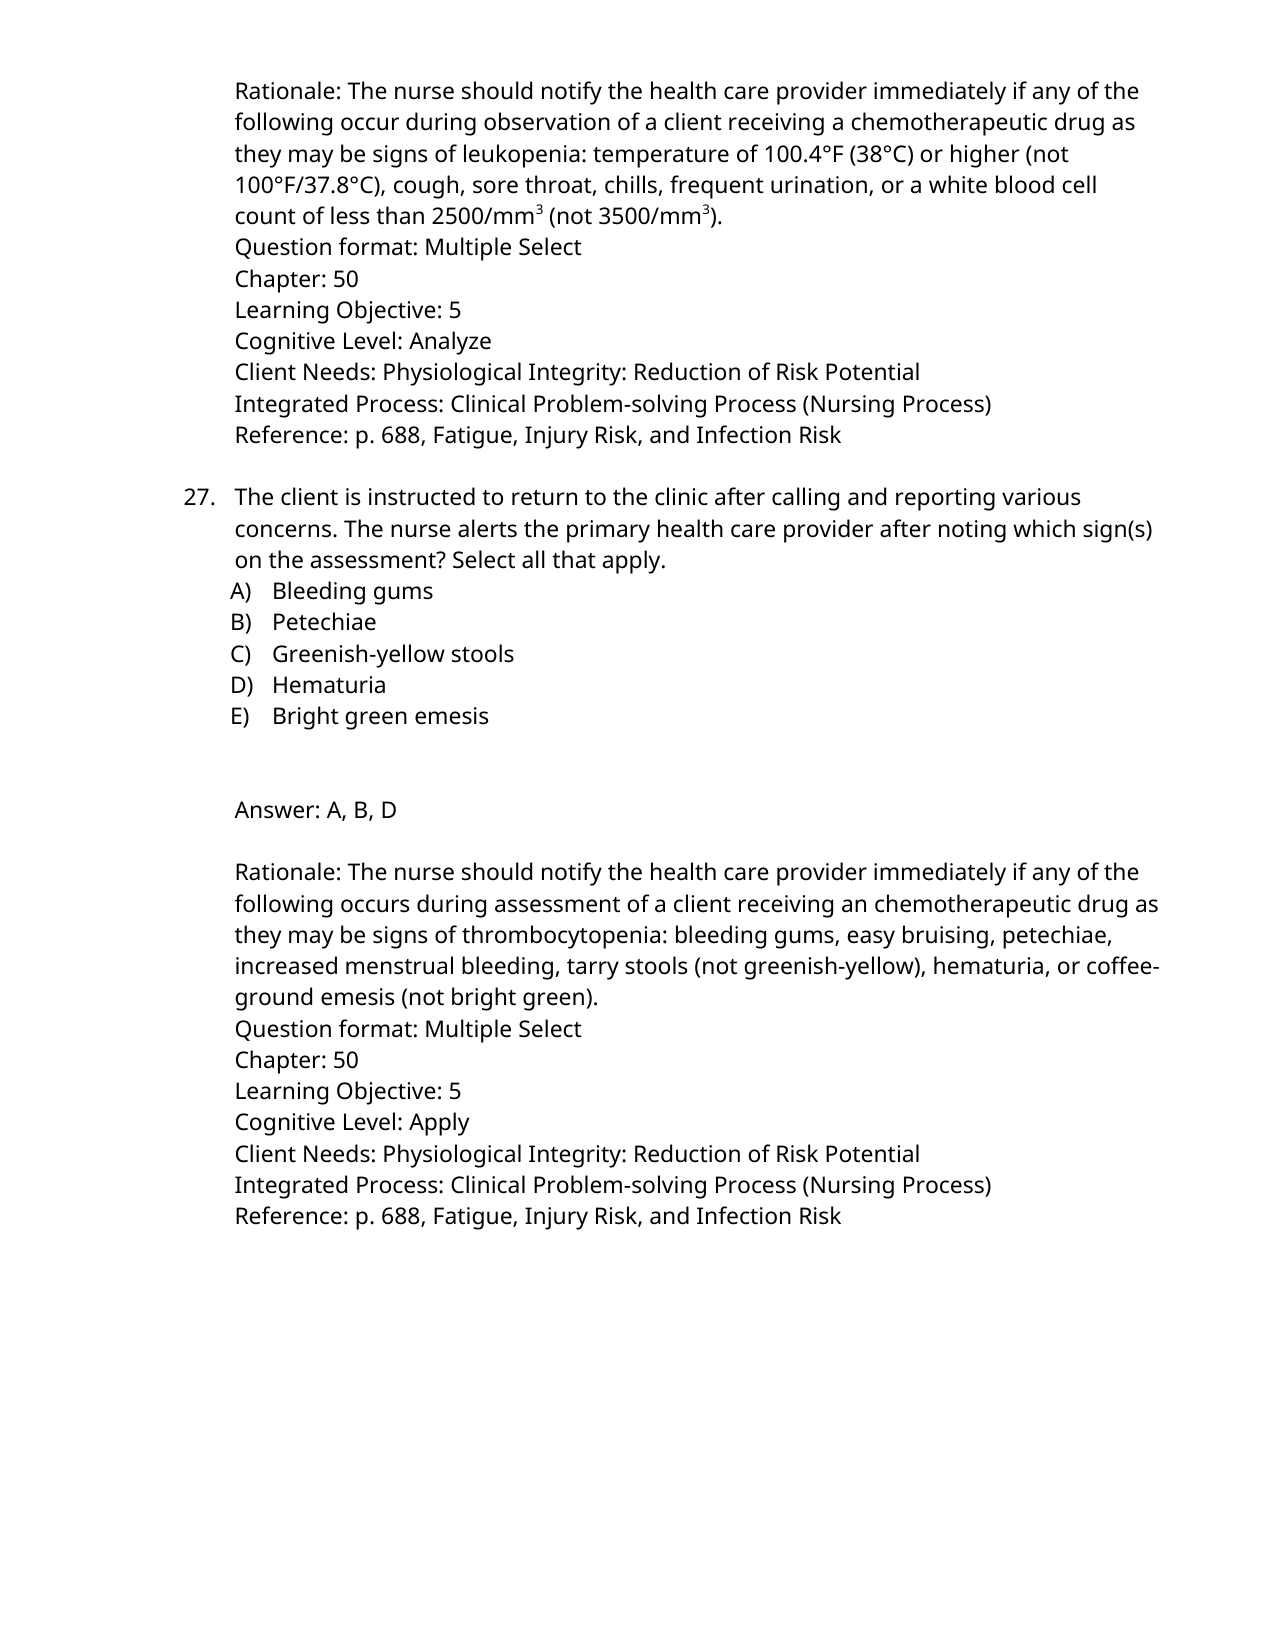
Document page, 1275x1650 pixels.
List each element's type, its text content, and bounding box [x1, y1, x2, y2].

text Cognitive Level: Analyze [234, 325, 1162, 356]
text E) Bright green emesis [230, 700, 1162, 731]
text C) Greenish-yellow stools [230, 637, 1162, 669]
text Rationale: The nurse should notify the health care provider immediately if any of the following occur during observation of a client receiving a chemotherapeutic drug as they may be signs of leukopenia: temperature of 100.4°F (38°C) or higher (not 100°F/37.8°C), cough, sore throat, chills, frequent urination, or a white blood cell count of less than 2500/mm3 (not 3500/mm3). [234, 75, 1162, 231]
text D) Hematuria [230, 669, 1162, 700]
text Integrated Process: Clinical Problem-solving Process (Nursing Process) [234, 387, 1162, 419]
text Reference: p. 688, Fatigue, Injury Risk, and Infection Risk [234, 419, 1162, 450]
text A) Bleeding gums [230, 575, 1162, 606]
text Client Needs: Physiological Integrity: Reduction of Risk Potential [234, 1138, 1162, 1169]
text Learning Objective: 5 [234, 294, 1162, 325]
text Question format: Multiple Select [234, 1013, 1162, 1044]
text Question format: Multiple Select [234, 231, 1162, 262]
text Rationale: The nurse should notify the health care provider immediately if any of the following occurs during assessment of a client receiving an chemotherapeutic drug as they may be signs of thrombocytopenia: bleeding gums, easy bruising, petechiae, increased menstrual bleeding, tarry stools (not greenish-yellow), hematuria, or coffee-ground emesis (not bright green). [234, 856, 1162, 1013]
text Learning Objective: 5 [234, 1075, 1162, 1106]
text B) Petechiae [230, 606, 1162, 637]
text Answer: A, B, D [234, 794, 1162, 825]
text 27. The client is instructed to return to the clinic after calling and reporting various concerns. The nurse alerts the primary health care provider after noting which sign(s) on the assessment? Select all that apply. [150, 481, 1162, 575]
text Reference: p. 688, Fatigue, Injury Risk, and Infection Risk [234, 1200, 1162, 1231]
text Cognitive Level: Apply [234, 1106, 1162, 1138]
text Chapter: 50 [234, 262, 1162, 294]
text Chapter: 50 [234, 1044, 1162, 1075]
text Client Needs: Physiological Integrity: Reduction of Risk Potential [234, 356, 1162, 387]
text Integrated Process: Clinical Problem-solving Process (Nursing Process) [234, 1169, 1162, 1200]
